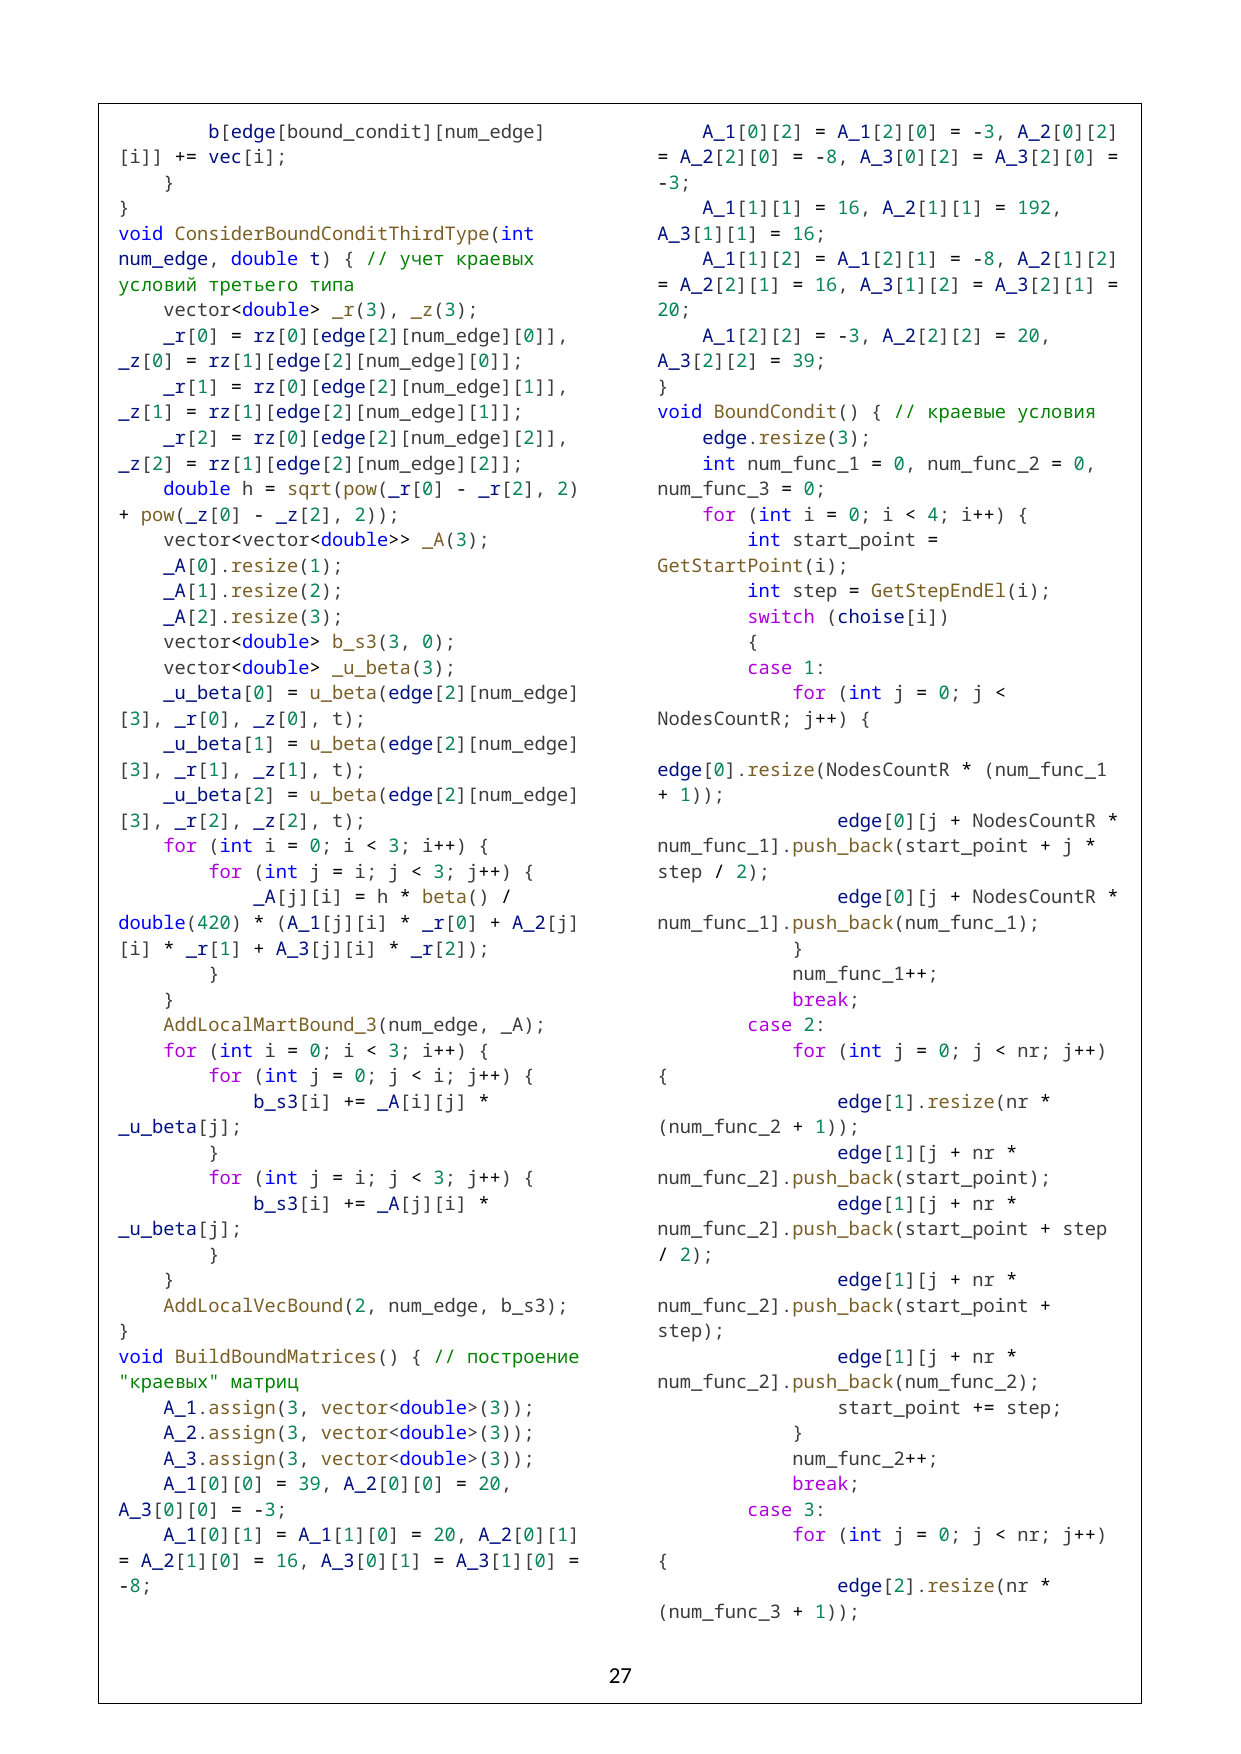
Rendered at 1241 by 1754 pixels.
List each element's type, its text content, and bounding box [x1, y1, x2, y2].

text vector<double> b_s3(3, 0); [118, 628, 583, 654]
text void ConsiderBoundConditThirdType(int num_edge, double t) { // учет краевых условий третьего типа [118, 220, 583, 297]
text } [118, 986, 583, 1011]
text break; [657, 1471, 1122, 1496]
text _r[0] = rz[0][edge[2][num_edge][0]], _z[0] = rz[1][edge[2][num_edge][0]]; [118, 322, 583, 373]
text edge.resize(3); [657, 424, 1122, 450]
text for (int j = 0; j < NodesCountR; j++) { [657, 679, 1122, 731]
text edge[2].resize(nr * (num_func_3 + 1)); [657, 1573, 1122, 1624]
text } [118, 960, 583, 986]
text case 3: [657, 1496, 1122, 1522]
text _r[1] = rz[0][edge[2][num_edge][1]], _z[1] = rz[1][edge[2][num_edge][1]]; [118, 373, 583, 424]
text } [118, 1139, 583, 1164]
text A_1[2][2] = -3, A_2[2][2] = 20, A_3[2][2] = 39; [657, 322, 1122, 373]
text vector<double> _r(3), _z(3); [118, 297, 583, 322]
text for (int j = i; j < 3; j++) { [118, 1164, 583, 1190]
text void BoundCondit() { // краевые условия [657, 399, 1122, 424]
text _A[2].resize(3); [118, 603, 583, 628]
text for (int i = 0; i < 4; i++) { [657, 501, 1122, 526]
text _A[j][i] = h * beta() / double(420) * (A_1[j][i] * _r[0] + A_2[j][i] * _r[1] + A_3[j][i] * _r[2]); [118, 884, 583, 960]
text b_s3[i] += _A[j][i] * _u_beta[j]; [118, 1190, 583, 1241]
text AddLocalMartBound_3(num_edge, _A); [118, 1011, 583, 1037]
text for (int j = 0; j < nr; j++) { [657, 1037, 1122, 1088]
text A_1.assign(3, vector<double>(3)); [118, 1394, 583, 1420]
text _A[0].resize(1); [118, 552, 583, 577]
text } [657, 1420, 1122, 1445]
text } [118, 1241, 583, 1267]
text } [657, 935, 1122, 960]
text edge[0][j + NodesCountR * num_func_1].push_back(num_func_1); [657, 884, 1122, 935]
text edge[1].resize(nr * (num_func_2 + 1)); [657, 1088, 1122, 1139]
text } [118, 195, 583, 220]
text for (int j = i; j < 3; j++) { [118, 858, 583, 884]
text A_1[0][2] = A_1[2][0] = -3, A_2[0][2] = A_2[2][0] = -8, A_3[0][2] = A_3[2][0] = -3; [657, 118, 1122, 195]
text A_1[1][2] = A_1[2][1] = -8, A_2[1][2] = A_2[2][1] = 16, A_3[1][2] = A_3[2][1] = 20; [657, 246, 1122, 322]
text } [657, 373, 1122, 399]
text _u_beta[0] = u_beta(edge[2][num_edge][3], _r[0], _z[0], t); [118, 679, 583, 731]
text _r[2] = rz[0][edge[2][num_edge][2]], _z[2] = rz[1][edge[2][num_edge][2]]; [118, 424, 583, 475]
text } [118, 169, 583, 195]
text { [657, 628, 1122, 654]
text switch (choise[i]) [657, 603, 1122, 628]
text int step = GetStepEndEl(i); [657, 577, 1122, 603]
text break; [657, 986, 1122, 1011]
text for (int i = 0; i < 3; i++) { [118, 1037, 583, 1062]
text _u_beta[1] = u_beta(edge[2][num_edge][3], _r[1], _z[1], t); [118, 731, 583, 782]
text num_func_2++; [657, 1445, 1122, 1471]
text } [118, 1267, 583, 1292]
text double h = sqrt(pow(_r[0] - _r[2], 2) + pow(_z[0] - _z[2], 2)); [118, 475, 583, 526]
text void BuildBoundMatrices() { // построение "краевых" матриц [118, 1343, 583, 1394]
text A_3.assign(3, vector<double>(3)); [118, 1445, 583, 1471]
text b[edge[bound_condit][num_edge][i]] += vec[i]; [118, 118, 583, 169]
text _u_beta[2] = u_beta(edge[2][num_edge][3], _r[2], _z[2], t); [118, 782, 583, 833]
text A_1[1][1] = 16, A_2[1][1] = 192, A_3[1][1] = 16; [657, 195, 1122, 246]
text case 1: [657, 654, 1122, 679]
text case 2: [657, 1011, 1122, 1037]
text vector<double> _u_beta(3); [118, 654, 583, 679]
text A_1[0][0] = 39, A_2[0][0] = 20, A_3[0][0] = -3; [118, 1471, 583, 1522]
text for (int j = 0; j < nr; j++) { [657, 1522, 1122, 1573]
text start_point += step; [657, 1394, 1122, 1420]
text for (int i = 0; i < 3; i++) { [118, 833, 583, 858]
text edge[0].resize(NodesCountR * (num_func_1 + 1)); [657, 731, 1122, 807]
text for (int j = 0; j < i; j++) { [118, 1062, 583, 1088]
text _A[1].resize(2); [118, 577, 583, 603]
text A_1[0][1] = A_1[1][0] = 20, A_2[0][1] = A_2[1][0] = 16, A_3[0][1] = A_3[1][0] = -8; [118, 1522, 583, 1598]
text b_s3[i] += _A[i][j] * _u_beta[j]; [118, 1088, 583, 1139]
text } [118, 1318, 583, 1343]
text int num_func_1 = 0, num_func_2 = 0, num_func_3 = 0; [657, 450, 1122, 501]
text int start_point = GetStartPoint(i); [657, 526, 1122, 577]
text edge[1][j + nr * num_func_2].push_back(num_func_2); [657, 1343, 1122, 1394]
text edge[1][j + nr * num_func_2].push_back(start_point); [657, 1139, 1122, 1190]
text num_func_1++; [657, 960, 1122, 986]
text AddLocalVecBound(2, num_edge, b_s3); [118, 1292, 583, 1318]
text edge[1][j + nr * num_func_2].push_back(start_point + step / 2); [657, 1190, 1122, 1267]
text vector<vector<double>> _A(3); [118, 526, 583, 552]
text edge[1][j + nr * num_func_2].push_back(start_point + step); [657, 1267, 1122, 1343]
text A_2.assign(3, vector<double>(3)); [118, 1420, 583, 1445]
text edge[0][j + NodesCountR * num_func_1].push_back(start_point + j * step / 2); [657, 807, 1122, 884]
